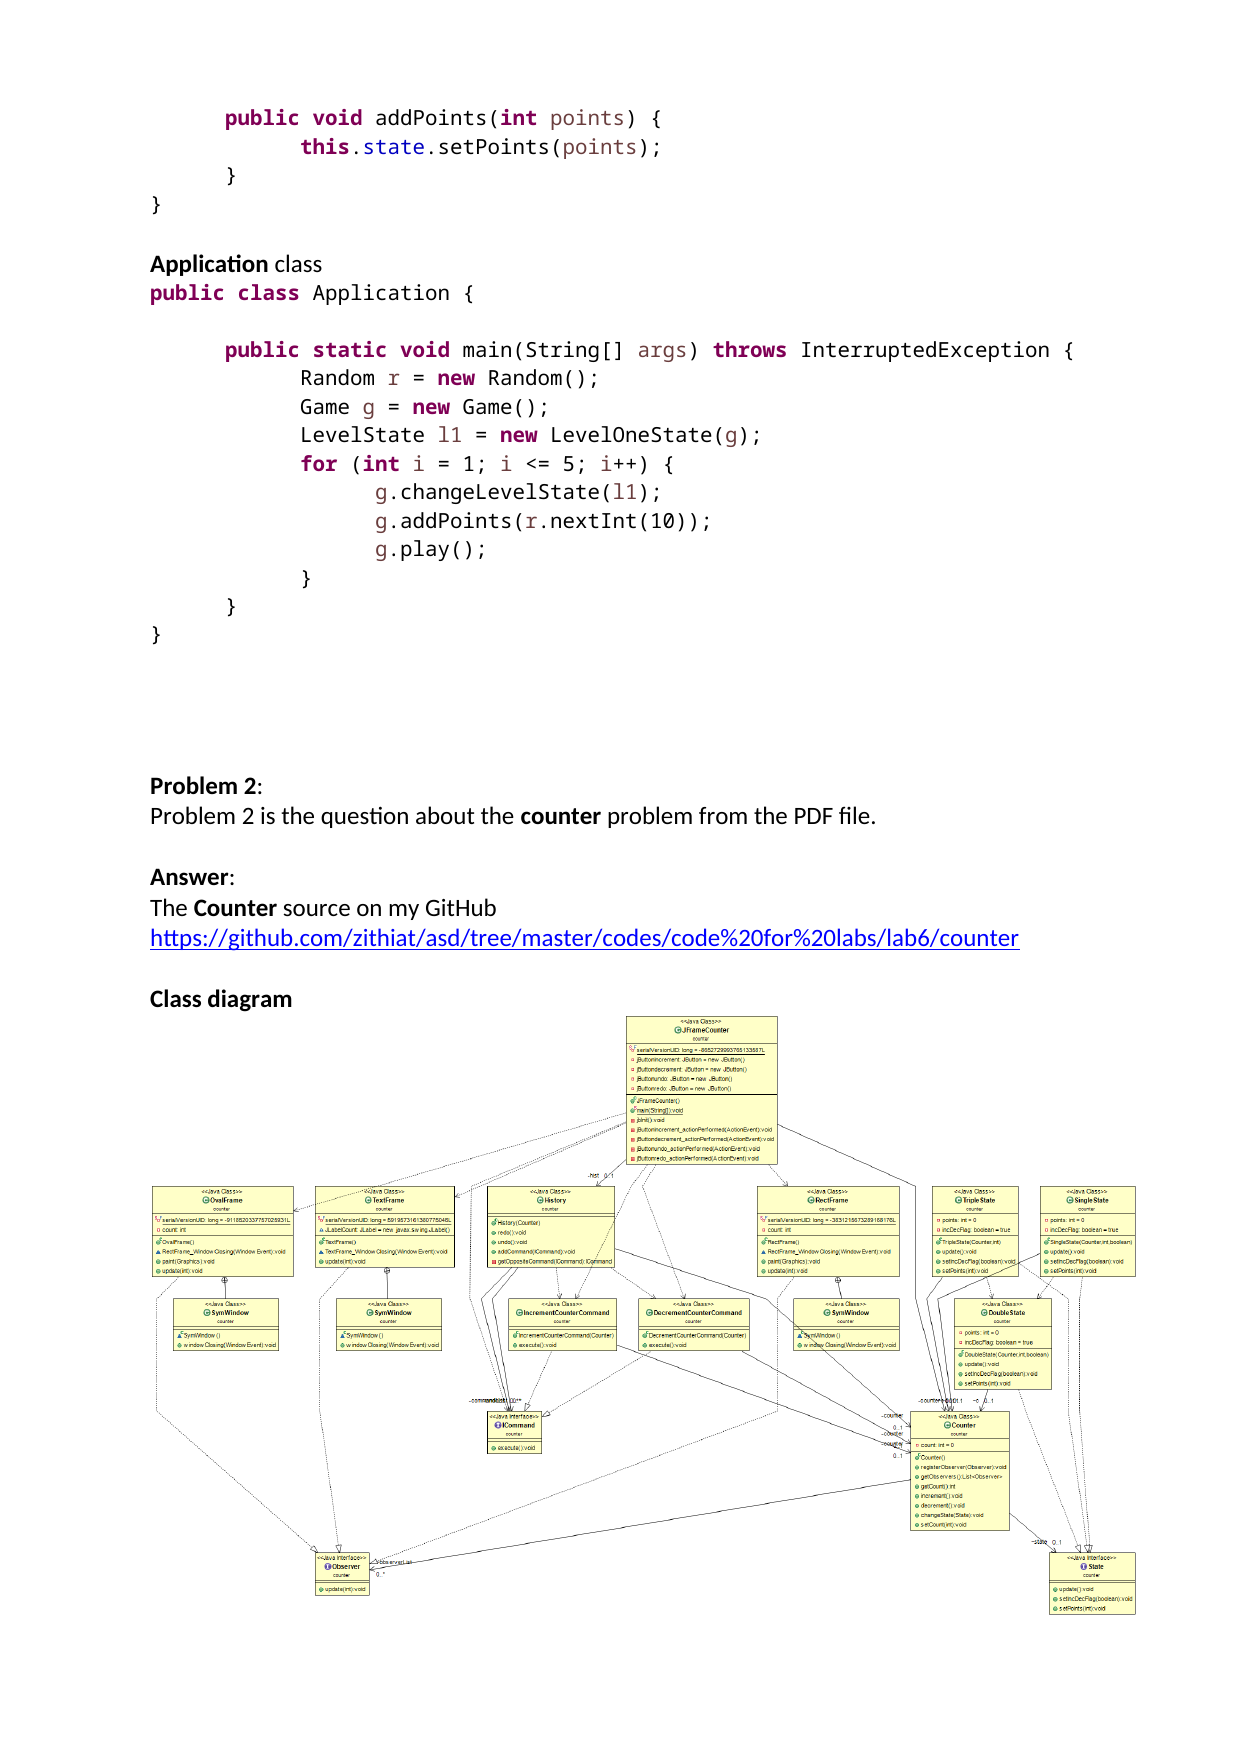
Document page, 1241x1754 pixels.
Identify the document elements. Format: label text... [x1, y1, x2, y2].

text this.state.setPoints(points); [150, 132, 1138, 160]
text } [150, 189, 1138, 217]
text Problem 2 is the question about the counter problem from the PDF file. [150, 801, 1138, 831]
text } [150, 160, 1138, 189]
text public class Application { [150, 278, 1138, 307]
text Game g = new Game(); [150, 392, 1138, 420]
text Application class [150, 248, 1138, 278]
text } [150, 591, 1138, 619]
text Class diagram [150, 984, 1138, 1014]
text Random r = new Random(); [150, 363, 1138, 392]
text Answer: [150, 862, 1138, 892]
text g.changeLevelState(l1); [150, 477, 1138, 506]
text } [150, 619, 1138, 648]
picture [150, 1014, 1137, 1616]
text public static void main(String[] args) throws InterruptedException { [150, 335, 1138, 363]
text https://github.com/zithiat/asd/tree/master/codes/code%20for%20labs/lab6/counter [150, 923, 1138, 953]
text g.addPoints(r.nextInt(10)); [150, 506, 1138, 534]
text The Counter source on my GitHub [150, 892, 1138, 923]
text LevelState l1 = new LevelOneState(g); [150, 420, 1138, 449]
text public void addPoints(int points) { [150, 103, 1138, 132]
text g.play(); [150, 534, 1138, 563]
text Problem 2: [150, 770, 1138, 801]
text for (int i = 1; i <= 5; i++) { [150, 449, 1138, 477]
text } [150, 563, 1138, 591]
